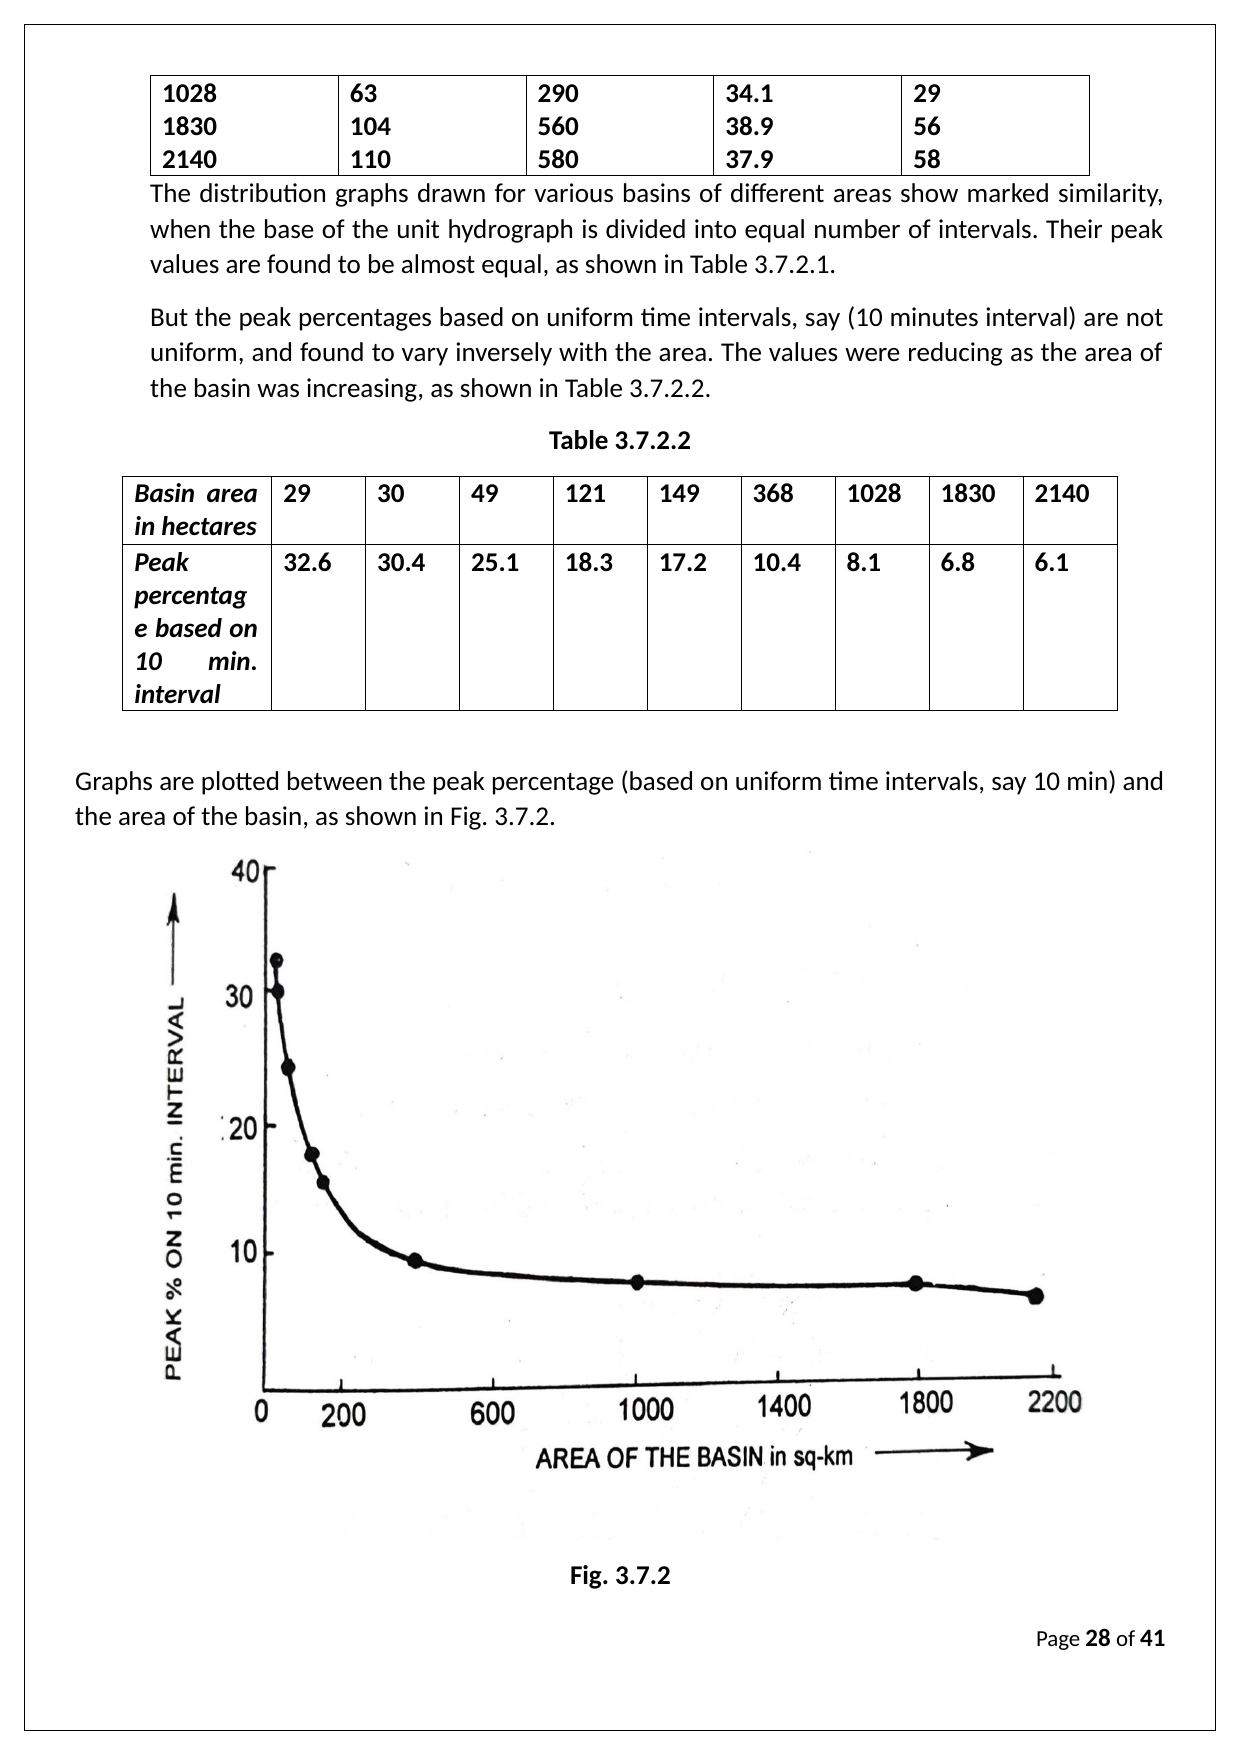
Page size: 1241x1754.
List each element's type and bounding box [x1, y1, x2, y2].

table_header [836, 477, 929, 544]
table_cell [527, 76, 713, 175]
table_header [272, 477, 365, 544]
table_header [930, 477, 1023, 544]
table_cell [714, 76, 901, 175]
table_cell [151, 76, 338, 175]
table_header [742, 477, 835, 544]
table_cell [460, 545, 553, 710]
table_cell [836, 545, 929, 710]
table_header [460, 477, 553, 544]
table_cell [272, 545, 365, 710]
table_header [1024, 477, 1117, 544]
table_header [554, 477, 647, 544]
table_cell [1024, 545, 1117, 710]
table_cell [902, 76, 1089, 175]
table_header [123, 477, 271, 544]
table_cell [648, 545, 741, 710]
table_header [648, 477, 741, 544]
table_cell [366, 545, 459, 710]
table_cell [554, 545, 647, 710]
table_cell [123, 545, 271, 710]
table_cell [742, 545, 835, 710]
table_cell [339, 76, 526, 175]
table_cell [930, 545, 1023, 710]
table_header [366, 477, 459, 544]
picture [149, 851, 1092, 1540]
